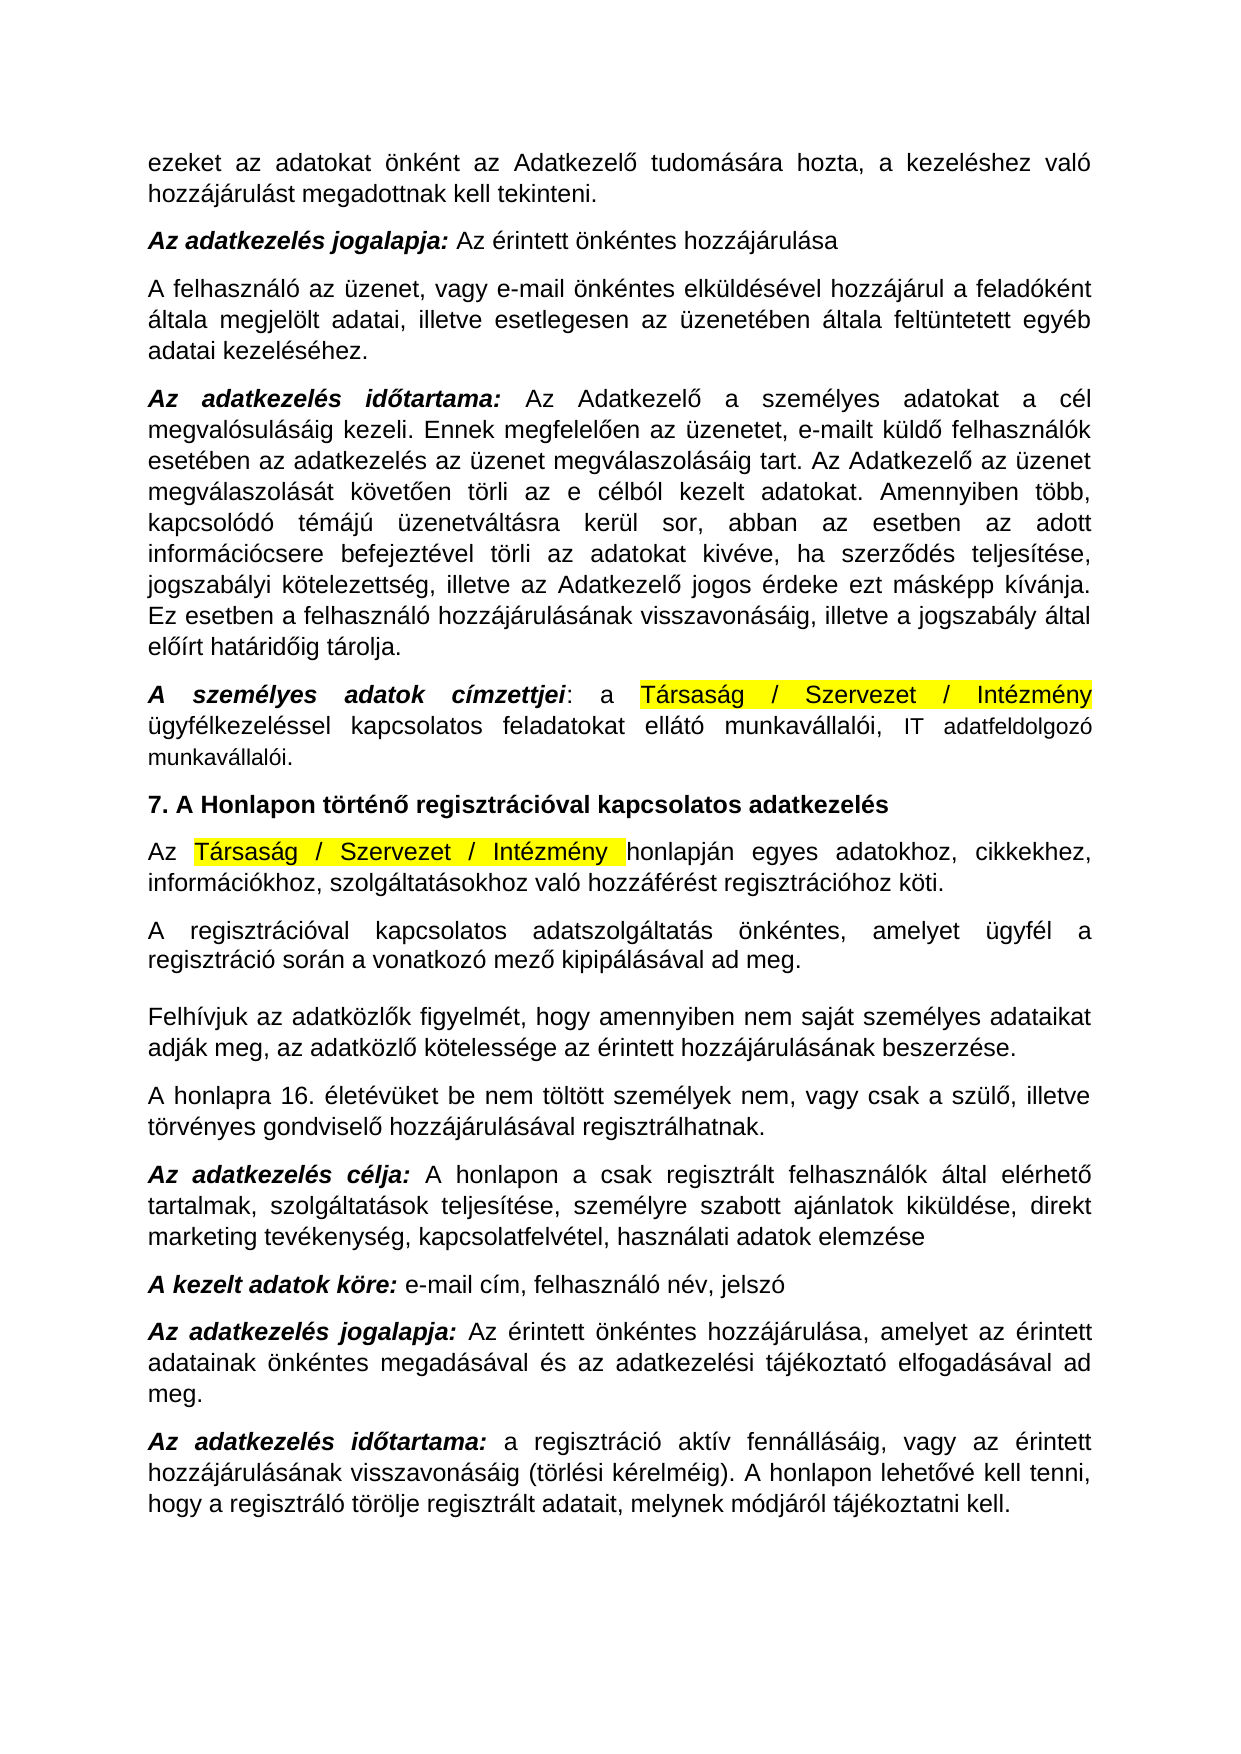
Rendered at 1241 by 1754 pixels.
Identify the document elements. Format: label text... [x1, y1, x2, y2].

text 7. A Honlapon történő regisztrációval kapcsolatos adatkezelés [148, 790, 1093, 818]
text A kezelt adatok köre: e-mail cím, felhasználó név, jelszó [148, 1270, 1093, 1298]
text Az adatkezelés jogalapja: Az érintett önkéntes hozzájárulása [148, 226, 1093, 255]
text Az adatkezelés időtartama: Az Adatkezelő a személyes adatokat a cél megvalósulásáig kezeli. Ennek megfelelően az üzenetet, e-mailt küldő felhasználók esetében az adatkezelés az üzenet megválaszolásáig tart. Az Adatkezelő az üzenet megválaszolását követően törli az e célból kezelt adatokat. Amennyiben több, kapcsolódó témájú üzenetváltásra kerül sor, abban az esetben az adott információcsere befejeztével törli az adatokat kivéve, ha szerződés teljesítése, jogszabályi kötelezettség, illetve az Adatkezelő jogos érdeke ezt másképp kívánja. Ez esetben a felhasználó hozzájárulásának visszavonásáig, illetve a jogszabály által előírt határidőig tárolja. [148, 384, 1093, 661]
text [148, 148, 1093, 207]
text Az adatkezelés jogalapja: Az érintett önkéntes hozzájárulása, amelyet az érintett adatainak önkéntes megadásával és az adatkezelési tájékoztató elfogadásával ad meg. [148, 1317, 1093, 1408]
text Az Társaság / Szervezet / Intézmény honlapján egyes adatokhoz, cikkekhez, információkhoz, szolgáltatásokhoz való hozzáférést regisztrációhoz köti. [148, 837, 1093, 897]
text Az adatkezelés időtartama: a regisztráció aktív fennállásáig, vagy az érintett hozzájárulásának visszavonásáig (törlési kérelméig). A honlapon lehetővé kell tenni, hogy a regisztráló törölje regisztrált adatait, melynek módjáról tájékoztatni kell. [148, 1427, 1093, 1518]
text A regisztrációval kapcsolatos adatszolgáltatás önkéntes, amelyet ügyfél a regisztráció során a vonatkozó mező kipipálásával ad meg. [148, 916, 1093, 974]
text A felhasználó az üzenet, vagy e-mail önkéntes elküldésével hozzájárul a feladóként általa megjelölt adatai, illetve esetlegesen az üzenetében általa feltüntetett egyéb adatai kezeléséhez. [148, 274, 1093, 365]
text Az adatkezelés célja: A honlapon a csak regisztrált felhasználók által elérhető tartalmak, szolgáltatások teljesítése, személyre szabott ajánlatok kiküldése, direkt marketing tevékenység, kapcsolatfelvétel, használati adatok elemzése [148, 1160, 1093, 1251]
text Felhívjuk az adatközlők figyelmét, hogy amennyiben nem saját személyes adataikat adják meg, az adatközlő kötelessége az érintett hozzájárulásának beszerzése. [148, 1002, 1093, 1062]
text A személyes adatok címzettjei: a Társaság / Szervezet / Intézmény ügyfélkezeléssel kapcsolatos feladatokat ellátó munkavállalói, IT adatfeldolgozó munkavállalói. [148, 680, 1093, 771]
text A honlapra 16. életévüket be nem töltött személyek nem, vagy csak a szülő, illetve törvényes gondviselő hozzájárulásával regisztrálhatnak. [148, 1110, 1093, 1141]
